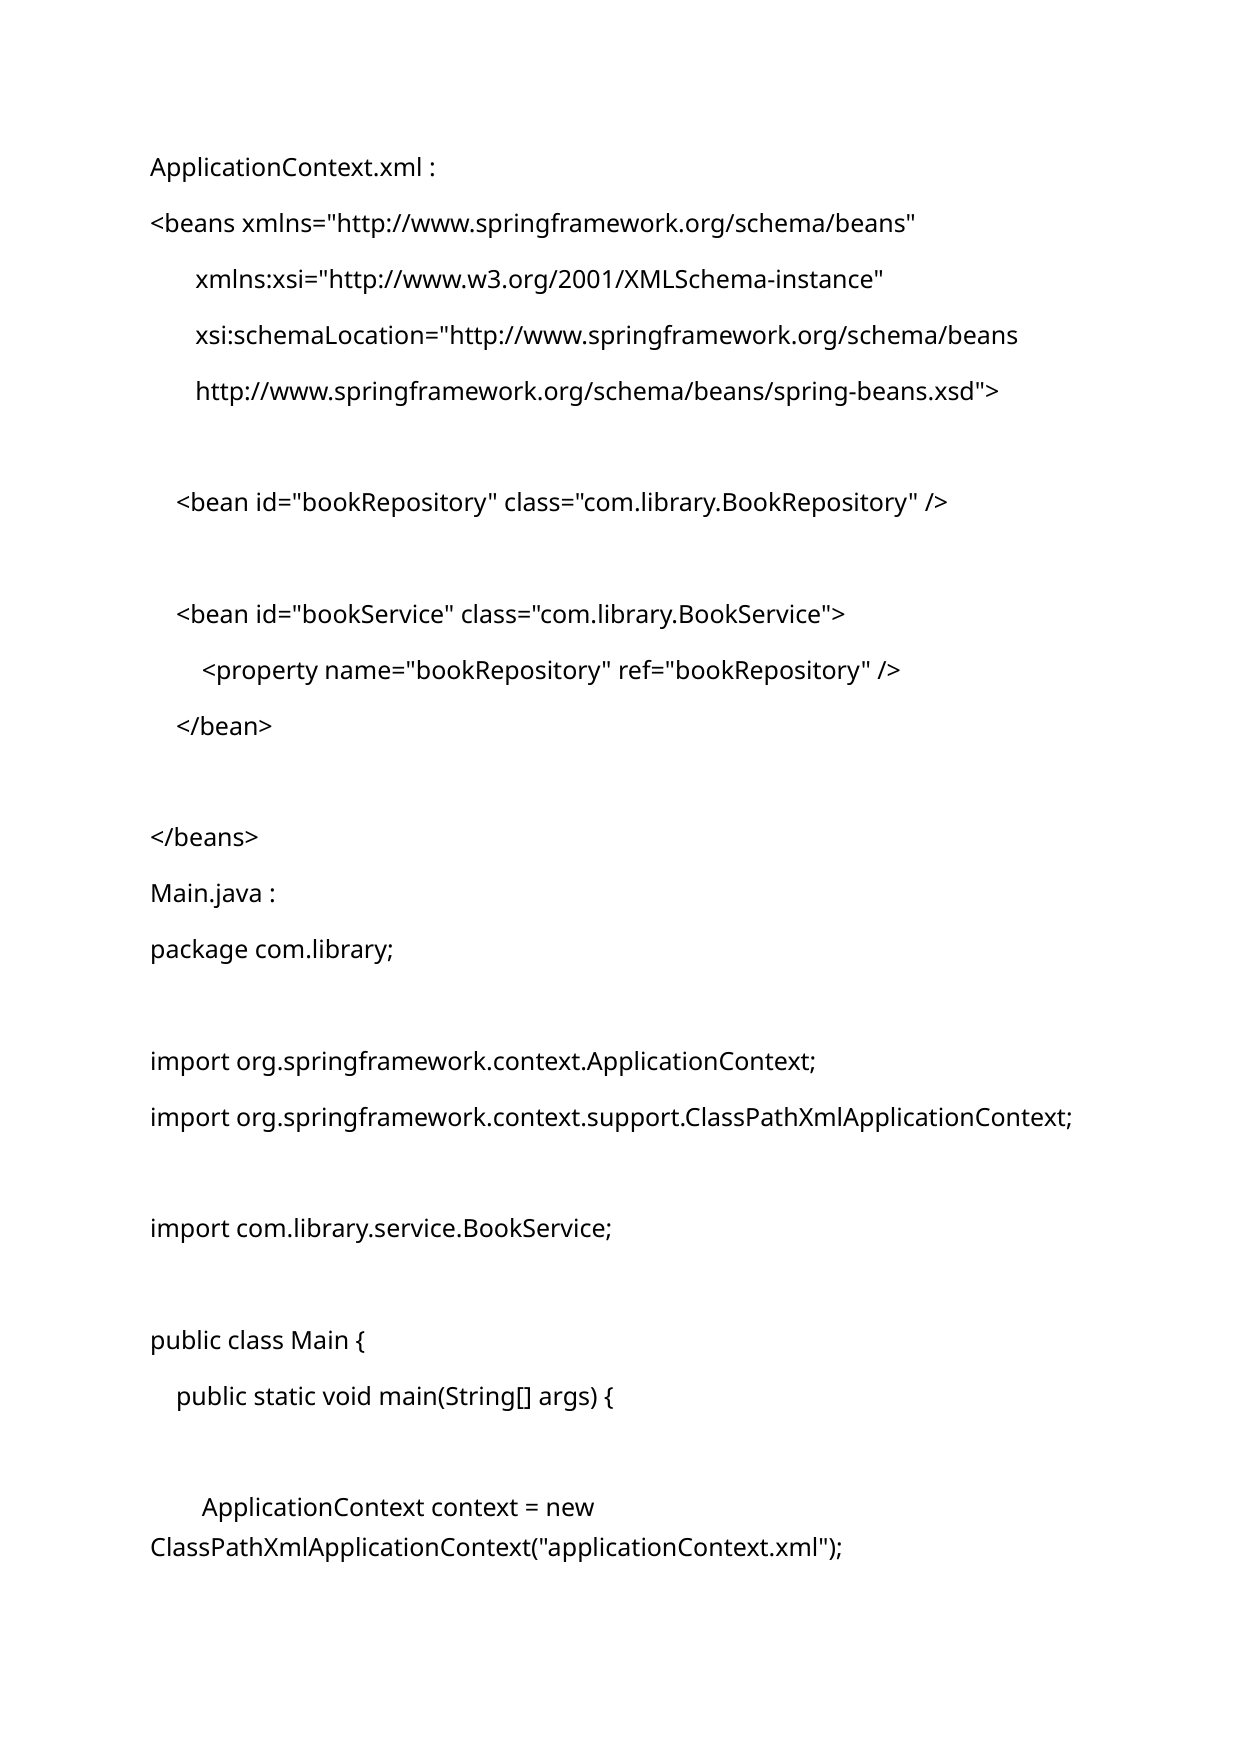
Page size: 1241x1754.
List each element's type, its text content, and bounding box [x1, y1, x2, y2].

text <property name="bookRepository" ref="bookRepository" /> [150, 652, 1090, 687]
text <bean id="bookService" class="com.library.BookService"> [150, 597, 1090, 631]
text <bean id="bookRepository" class="com.library.BookRepository" /> [150, 485, 1090, 519]
text </bean> [150, 708, 1090, 742]
text </beans> [150, 820, 1090, 854]
text import org.springframework.context.ApplicationContext; [150, 1043, 1090, 1077]
text <beans xmlns="http://www.springframework.org/schema/beans" [150, 206, 1090, 240]
text http://www.springframework.org/schema/beans/spring-beans.xsd"> [150, 373, 1090, 407]
text ApplicationContext.xml : [150, 150, 1090, 184]
text import org.springframework.context.support.ClassPathXmlApplicationContext; [150, 1099, 1090, 1133]
text Main.java : [150, 876, 1090, 910]
text ApplicationContext context = new ClassPathXmlApplicationContext("applicationContext.xml"); [150, 1490, 1090, 1563]
text import com.library.service.BookService; [150, 1211, 1090, 1245]
text public static void main(String[] args) { [150, 1378, 1090, 1412]
text package com.library; [150, 932, 1090, 966]
text xsi:schemaLocation="http://www.springframework.org/schema/beans [150, 317, 1090, 352]
text public class Main { [150, 1322, 1090, 1357]
text xmlns:xsi="http://www.w3.org/2001/XMLSchema-instance" [150, 262, 1090, 296]
